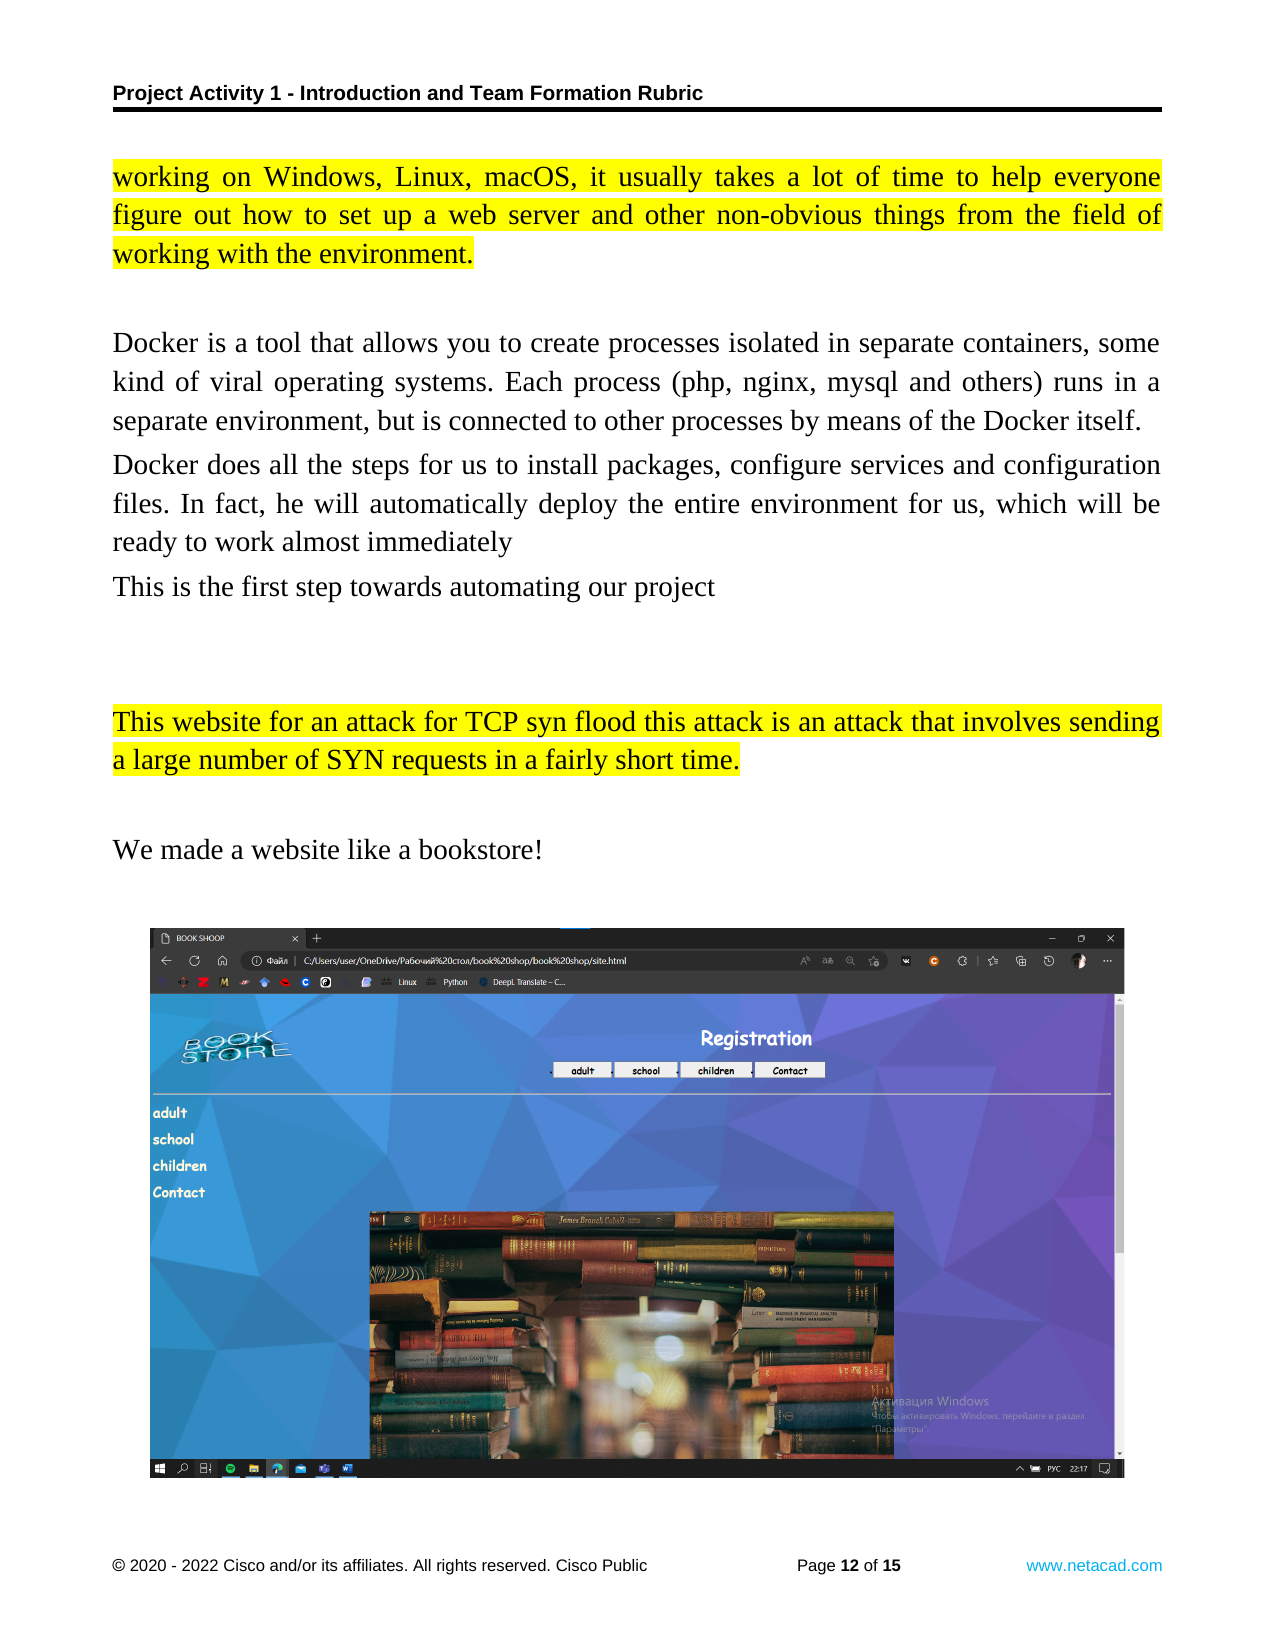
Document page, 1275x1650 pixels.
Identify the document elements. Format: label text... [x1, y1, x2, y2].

text Docker does all the steps for us to install packages, configure services and configuration files. In fact, he will automatically deploy the entire environment for us, which will be ready to work almost immediately [112, 447, 1162, 558]
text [112, 159, 1162, 269]
text Docker is a tool that allows you to create processes isolated in separate containers, some kind of viral operating systems. Each process (php, nginx, mysql and others) runs in a separate environment, but is connected to other processes by means of the Docker itself. [112, 326, 1162, 436]
text We made a website like a bookstore! [112, 832, 1162, 865]
text This is the first step towards automating our project [112, 569, 1162, 603]
text This website for an attack for TCP syn flood this attack is an attack that involves sending a large number of SYN requests in a fairly short time. [112, 704, 1162, 776]
picture [150, 928, 1125, 1478]
